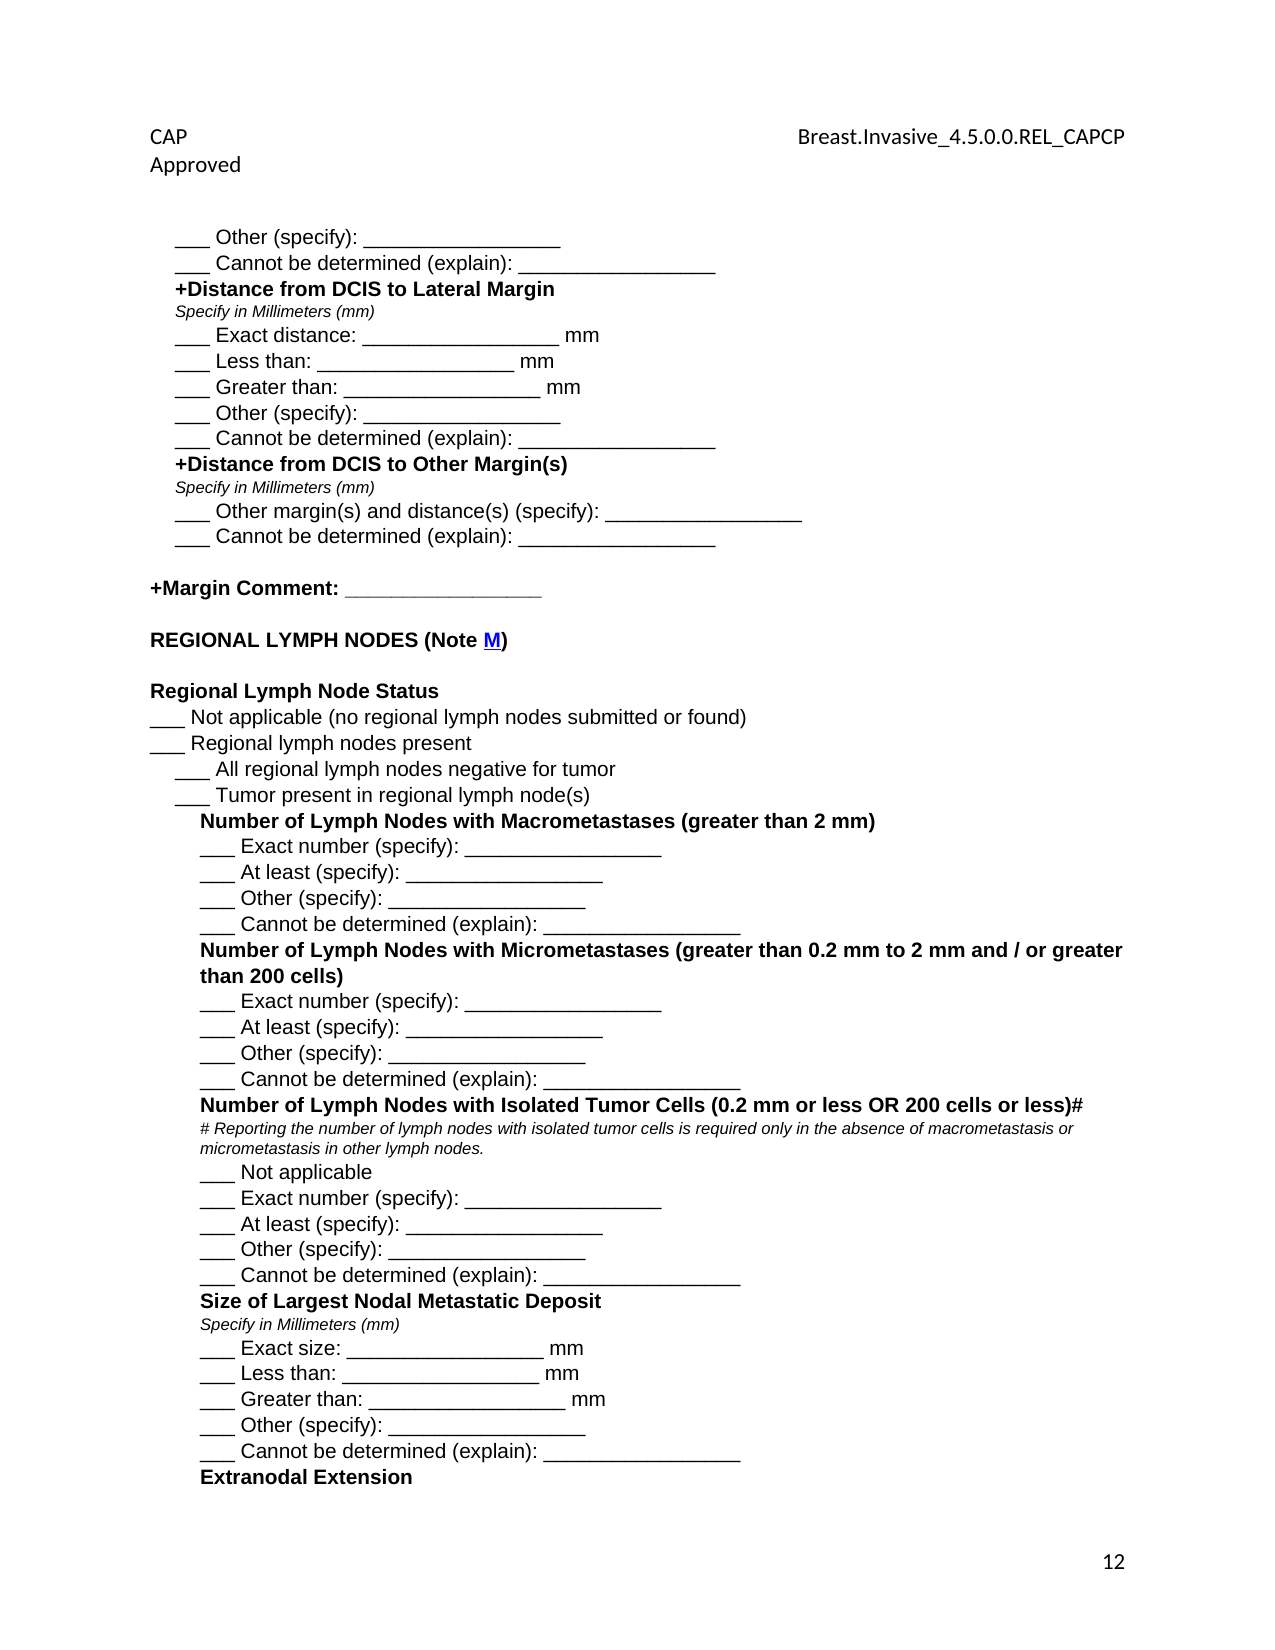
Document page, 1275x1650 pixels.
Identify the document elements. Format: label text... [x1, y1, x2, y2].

text ___ Other (specify): _________________ [150, 400, 1125, 424]
text ___ Cannot be determined (explain): _________________ [150, 912, 1125, 936]
text +Margin Comment: _________________ [150, 576, 1125, 600]
text ___ Not applicable [150, 1160, 1125, 1184]
text ___ Other (specify): _________________ [150, 886, 1125, 910]
text ___ Other (specify): _________________ [150, 1041, 1125, 1065]
text ___ Cannot be determined (explain): _________________ [150, 426, 1125, 450]
text ___ Exact number (specify): _________________ [150, 1186, 1125, 1209]
text ___ Exact number (specify): _________________ [150, 834, 1125, 858]
text ___ Cannot be determined (explain): _________________ [150, 1439, 1125, 1463]
text Number of Lymph Nodes with Isolated Tumor Cells (0.2 mm or less OR 200 cells or less)# [150, 1093, 1125, 1117]
text ___ At least (specify): _________________ [150, 1015, 1125, 1039]
text ___ Less than: _________________ mm [150, 1361, 1125, 1385]
text ___ At least (specify): _________________ [150, 1211, 1125, 1235]
text ___ Cannot be determined (explain): _________________ [150, 251, 1125, 274]
text ___ Tumor present in regional lymph node(s) [150, 783, 1125, 807]
text Size of Largest Nodal Metastatic Deposit [150, 1289, 1125, 1313]
text ___ Regional lymph nodes present [150, 731, 1125, 755]
text ___ Other (specify): _________________ [150, 225, 1125, 249]
text Regional Lymph Node Status [150, 679, 1125, 703]
text Specify in Millimeters (mm) [150, 478, 1125, 497]
text ___ All regional lymph nodes negative for tumor [150, 757, 1125, 781]
text ___ Not applicable (no regional lymph nodes submitted or found) [150, 705, 1125, 729]
text Specify in Millimeters (mm) [150, 302, 1125, 321]
text ___ Greater than: _________________ mm [150, 374, 1125, 398]
text ___ At least (specify): _________________ [150, 860, 1125, 884]
text ___ Exact distance: _________________ mm [150, 323, 1125, 347]
text REGIONAL LYMPH NODES (Note M) [150, 628, 1125, 652]
text ___ Cannot be determined (explain): _________________ [150, 1067, 1125, 1091]
text ___ Exact number (specify): _________________ [150, 989, 1125, 1013]
text ___ Other margin(s) and distance(s) (specify): _________________ [150, 498, 1125, 522]
text ___ Greater than: _________________ mm [150, 1387, 1125, 1411]
text # Reporting the number of lymph nodes with isolated tumor cells is required only in the absence of macrometastasis or micrometastasis in other lymph nodes. [200, 1118, 1125, 1158]
text Number of Lymph Nodes with Micrometastases (greater than 0.2 mm to 2 mm and / or greater than 200 cells) [200, 938, 1125, 987]
text ___ Cannot be determined (explain): _________________ [150, 1263, 1125, 1287]
text ___ Cannot be determined (explain): _________________ [150, 524, 1125, 548]
text +Distance from DCIS to Lateral Margin [150, 276, 1125, 300]
text Number of Lymph Nodes with Macrometastases (greater than 2 mm) [150, 808, 1125, 832]
text ___ Exact size: _________________ mm [150, 1335, 1125, 1359]
text ___ Less than: _________________ mm [150, 349, 1125, 373]
text Extranodal Extension [150, 1464, 1125, 1488]
text ___ Other (specify): _________________ [150, 1413, 1125, 1437]
text +Distance from DCIS to Other Margin(s) [150, 452, 1125, 476]
text ___ Other (specify): _________________ [150, 1237, 1125, 1261]
text Specify in Millimeters (mm) [150, 1315, 1125, 1334]
